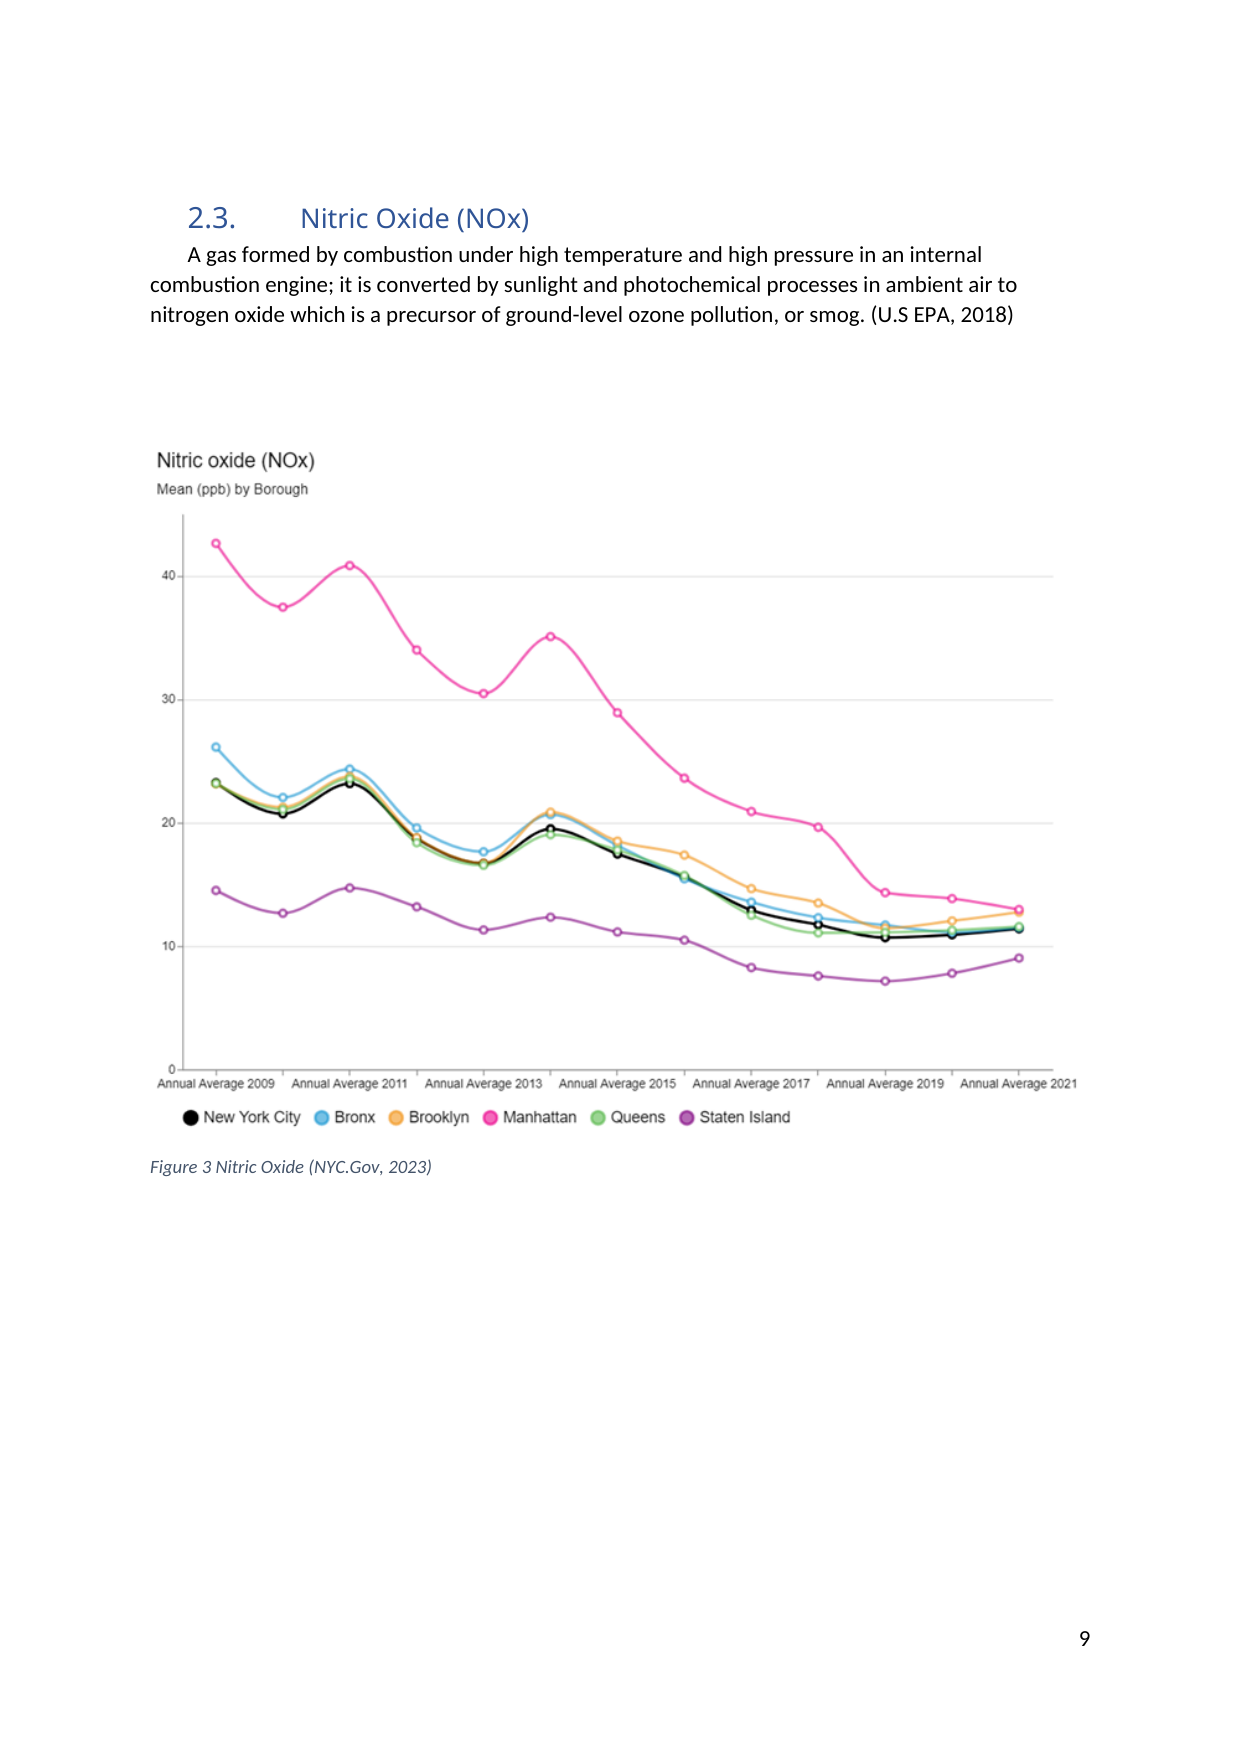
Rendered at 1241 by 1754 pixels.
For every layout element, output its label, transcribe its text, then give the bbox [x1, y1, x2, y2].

subtitle Nitric Oxide (NOx) [187, 197, 1090, 237]
text A gas formed by combustion under high temperature and high pressure in an internal combustion engine; it is converted by sunlight and photochemical processes in ambient air to nitrogen oxide which is a precursor of ground-level ozone pollution, or smog. (U.S EPA, 2018) [150, 240, 1090, 328]
picture [150, 440, 1091, 1136]
text Figure 3 Nitric Oxide (NYC.Gov, 2023) [150, 1155, 1090, 1178]
